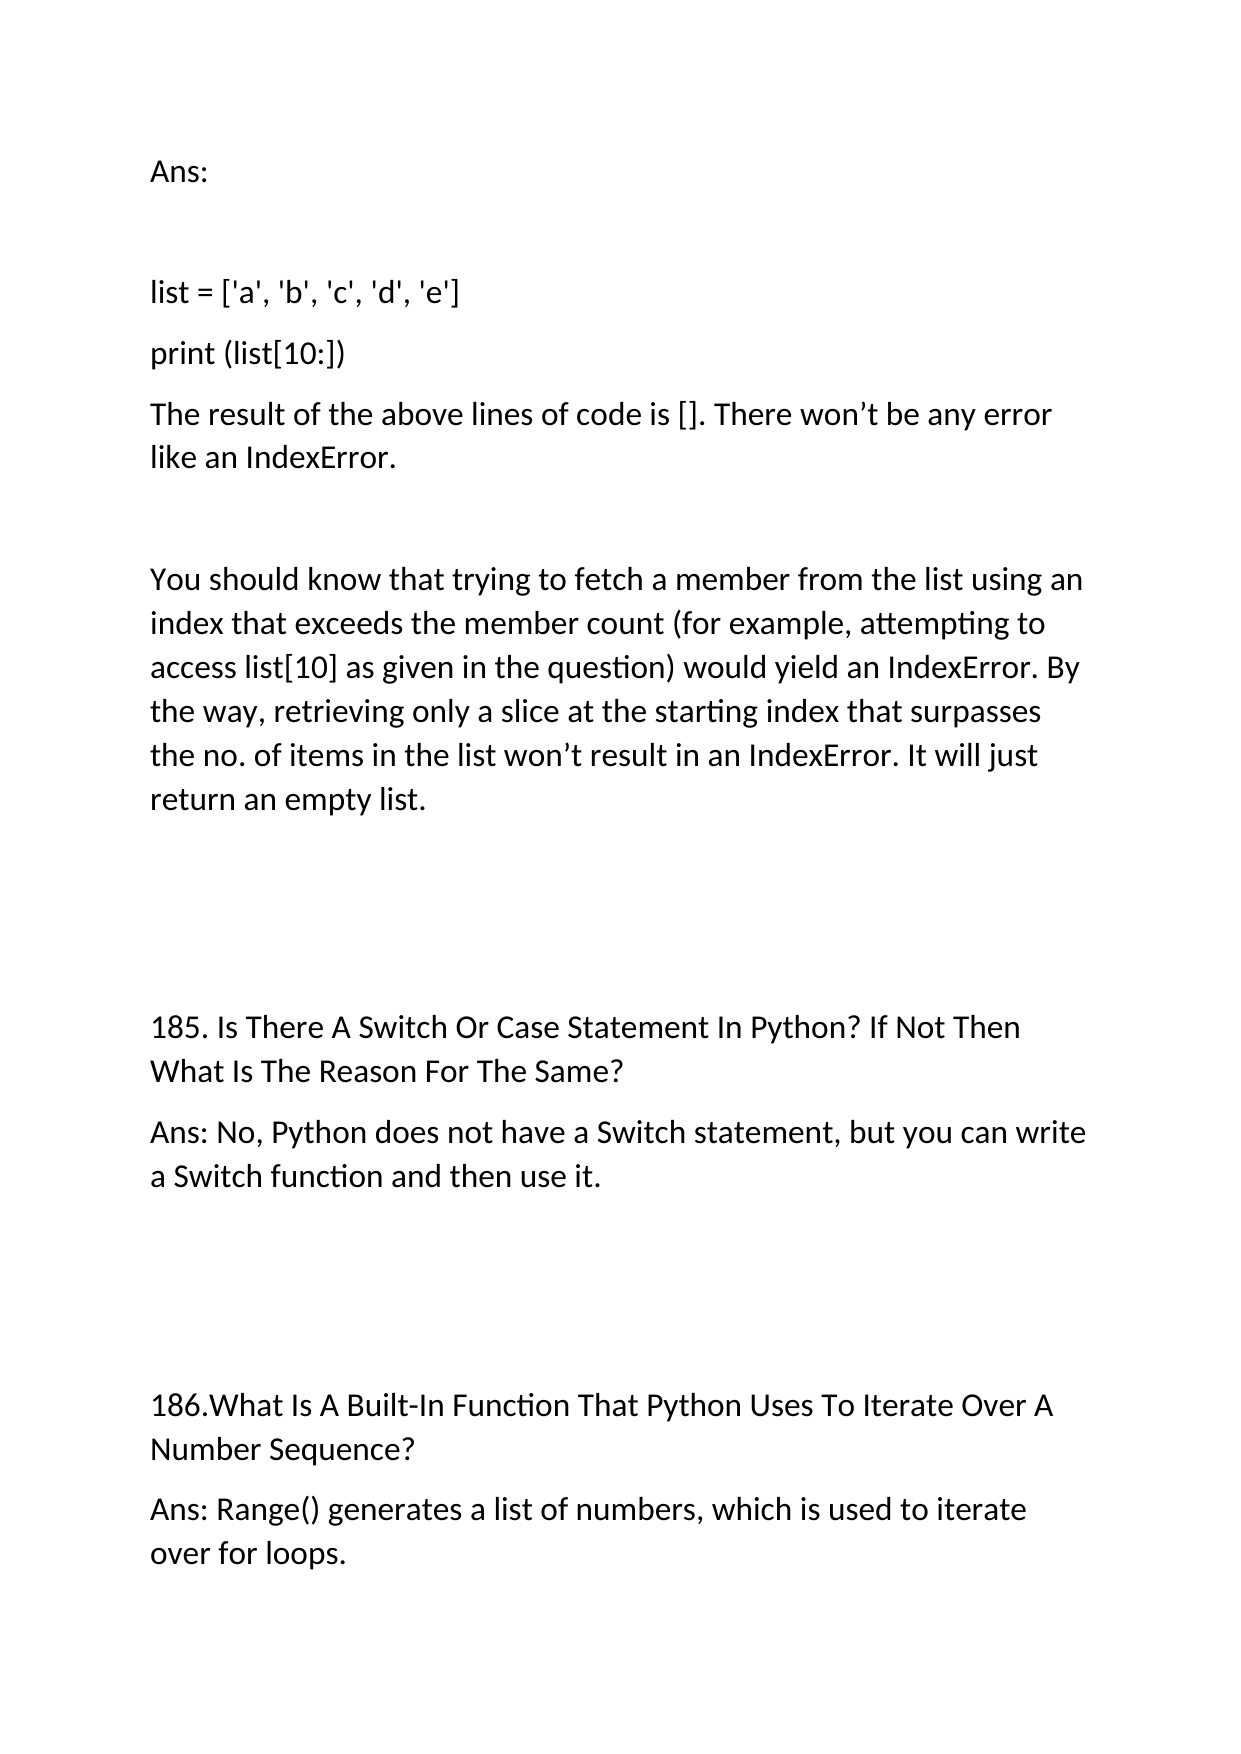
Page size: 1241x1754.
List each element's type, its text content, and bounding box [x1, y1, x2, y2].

text 185. Is There A Switch Or Case Statement In Python? If Not Then What Is The Reason For The Same? [150, 1006, 1090, 1091]
text The result of the above lines of code is []. There won’t be any error like an IndexError. [150, 392, 1090, 477]
text 186.What Is A Built-In Function That Python Uses To Iterate Over A Number Sequence? [150, 1383, 1090, 1468]
text Ans: Range() generates a list of numbers, which is used to iterate over for loops. [150, 1488, 1090, 1573]
text print (list[10:]) [150, 332, 1090, 373]
text list = ['a', 'b', 'c', 'd', 'e'] [150, 271, 1090, 312]
text Ans: No, Python does not have a Switch statement, but you can write a Switch function and then use it. [150, 1111, 1090, 1196]
text Ans: [150, 150, 1090, 191]
text You should know that trying to fetch a member from the list using an index that exceeds the member count (for example, attempting to access list[10] as given in the question) would yield an IndexError. By the way, retrieving only a slice at the starting index that surpasses the no. of items in the list won’t result in an IndexError. It will just return an empty list. [150, 558, 1090, 818]
